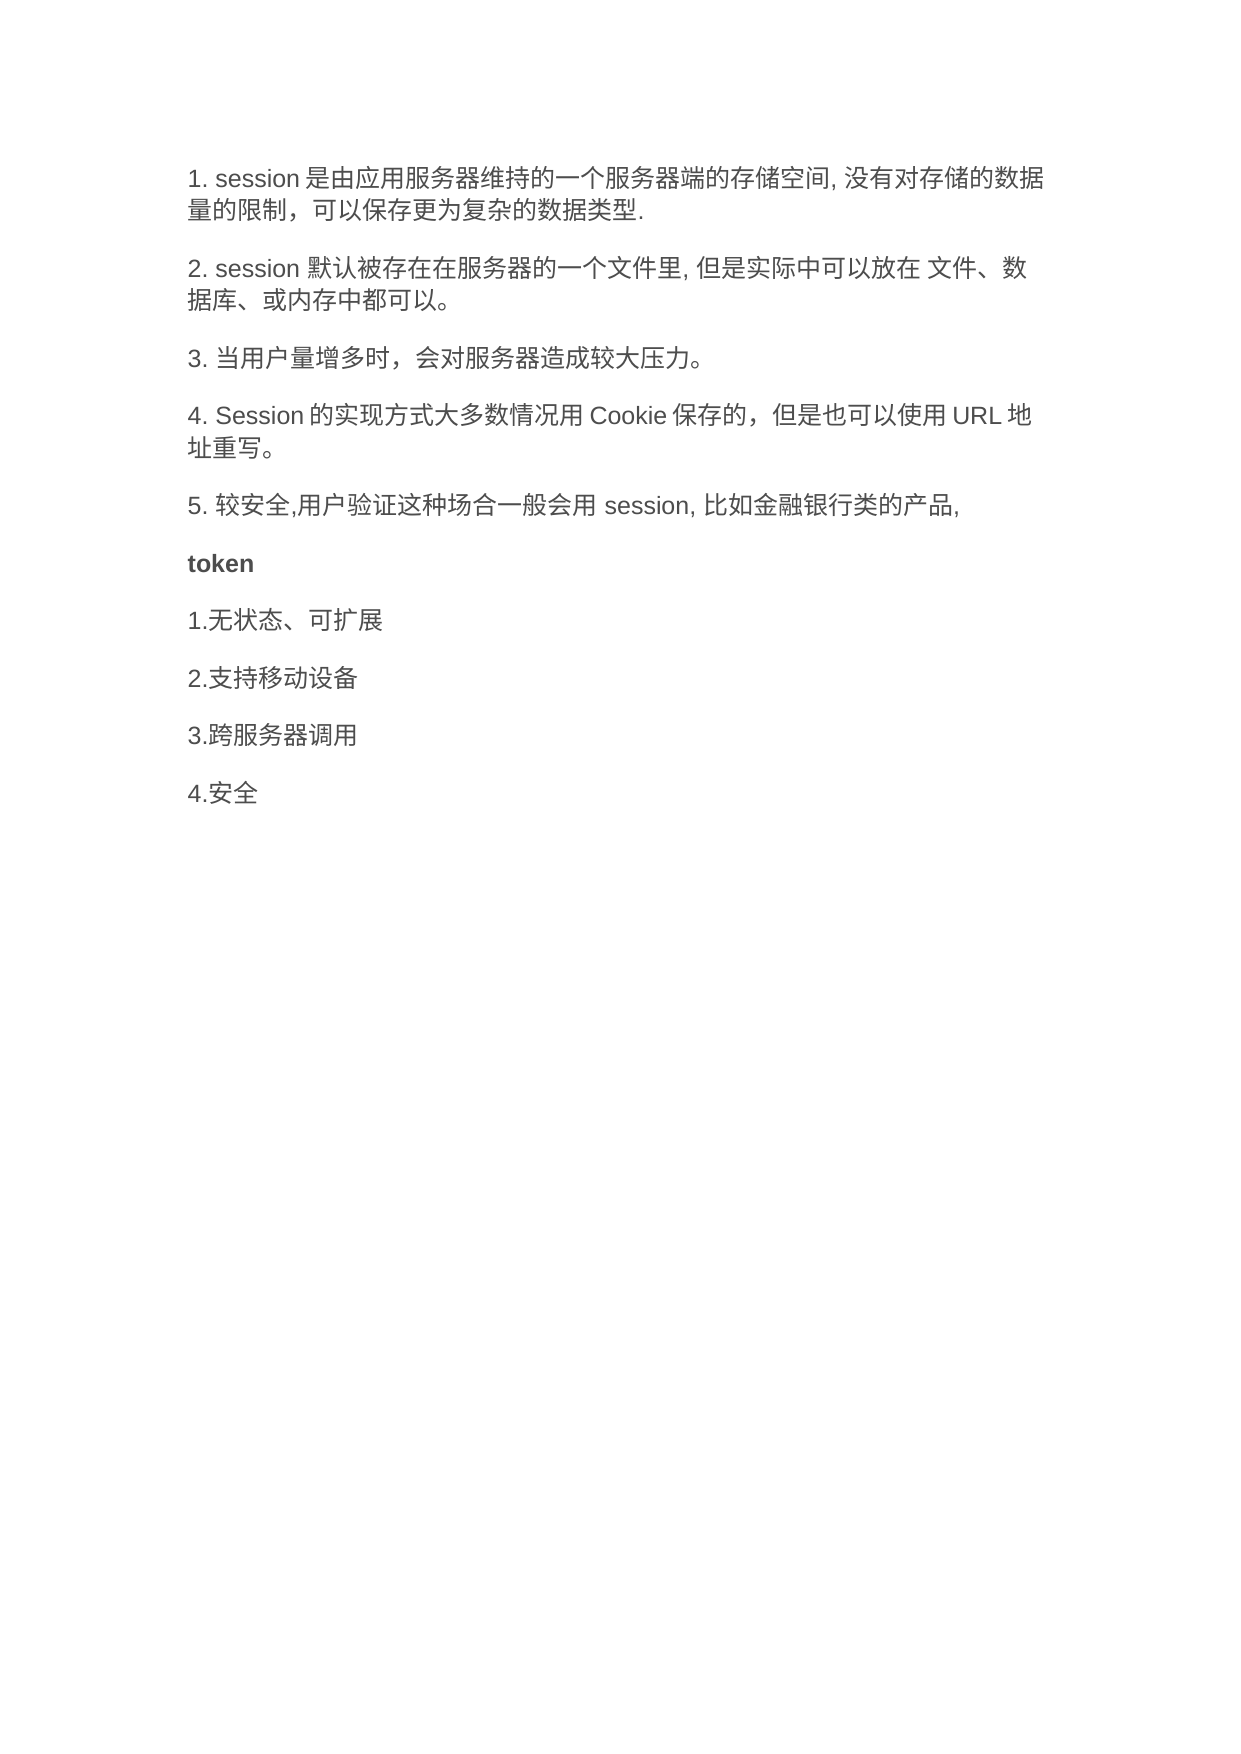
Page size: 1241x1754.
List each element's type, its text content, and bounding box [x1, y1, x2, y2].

text 4. Session的实现方式大多数情况用Cookie保存的，但是也可以使用URL地址重写。 [187, 399, 1053, 464]
text 3.跨服务器调用 [187, 719, 1053, 752]
text 1.无状态、可扩展 [187, 604, 1053, 637]
text 4.安全 [187, 777, 1053, 809]
text 2. session 默认被存在在服务器的一个文件里, 但是实际中可以放在 文件、数据库、或内存中都可以。 [187, 252, 1053, 317]
text token [187, 547, 1053, 579]
text 1. session是由应用服务器维持的一个服务器端的存储空间, 没有对存储的数据量的限制，可以保存更为复杂的数据类型. [187, 162, 1053, 227]
text 5. 较安全,用户验证这种场合一般会用 session, 比如金融银行类的产品, [187, 489, 1053, 522]
text 3. 当用户量增多时，会对服务器造成较大压力。 [187, 342, 1053, 374]
text 2.支持移动设备 [187, 662, 1053, 694]
